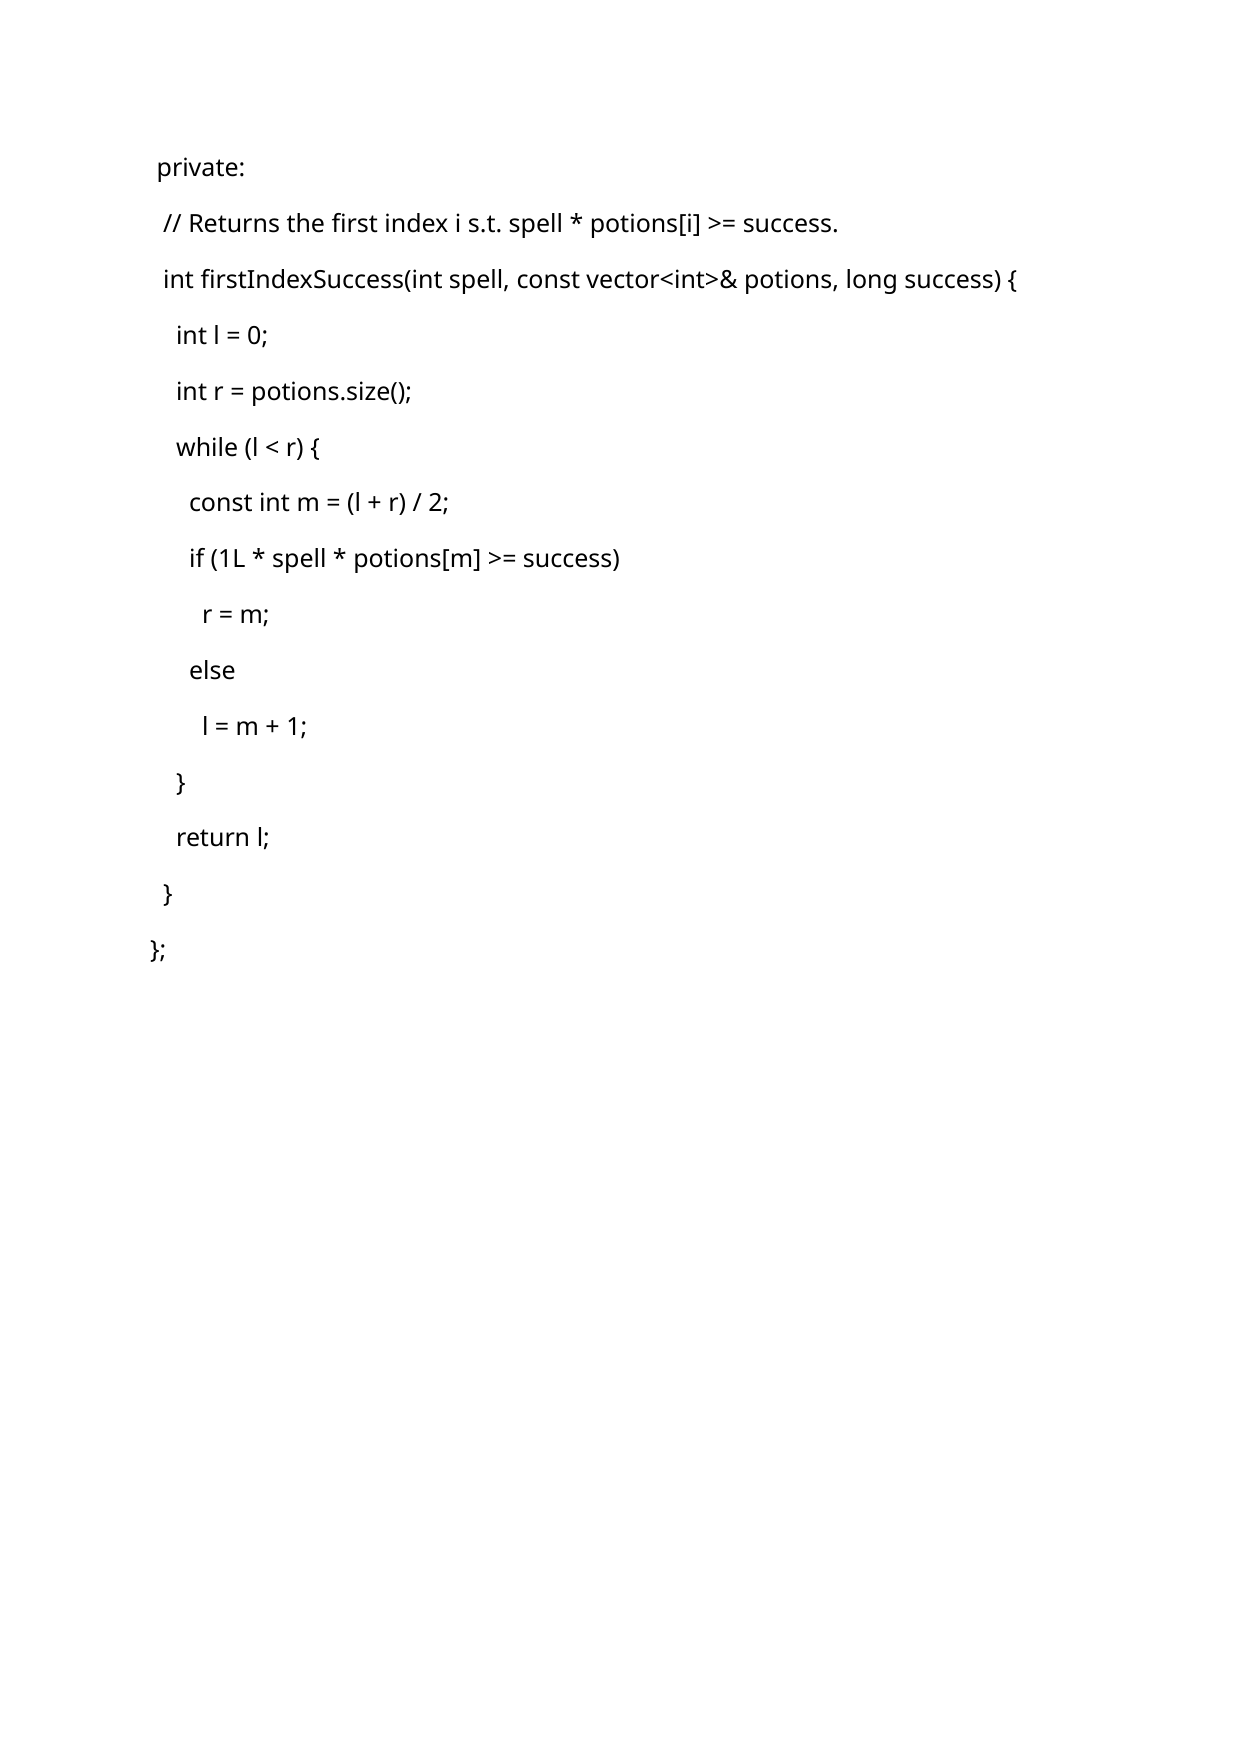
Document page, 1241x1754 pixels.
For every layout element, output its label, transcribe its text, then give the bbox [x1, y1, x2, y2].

text return l; [150, 820, 1090, 854]
text int r = potions.size(); [150, 373, 1090, 407]
text const int m = (l + r) / 2; [150, 485, 1090, 519]
text int firstIndexSuccess(int spell, const vector<int>& potions, long success) { [150, 262, 1090, 296]
text while (l < r) { [150, 429, 1090, 463]
text int l = 0; [150, 317, 1090, 352]
text }; [150, 932, 1090, 966]
text if (1L * spell * potions[m] >= success) [150, 541, 1090, 575]
text // Returns the first index i s.t. spell * potions[i] >= success. [150, 206, 1090, 240]
text r = m; [150, 597, 1090, 631]
text private: [150, 150, 1090, 184]
text } [150, 876, 1090, 910]
text l = m + 1; [150, 708, 1090, 742]
text else [150, 652, 1090, 687]
text } [150, 764, 1090, 798]
